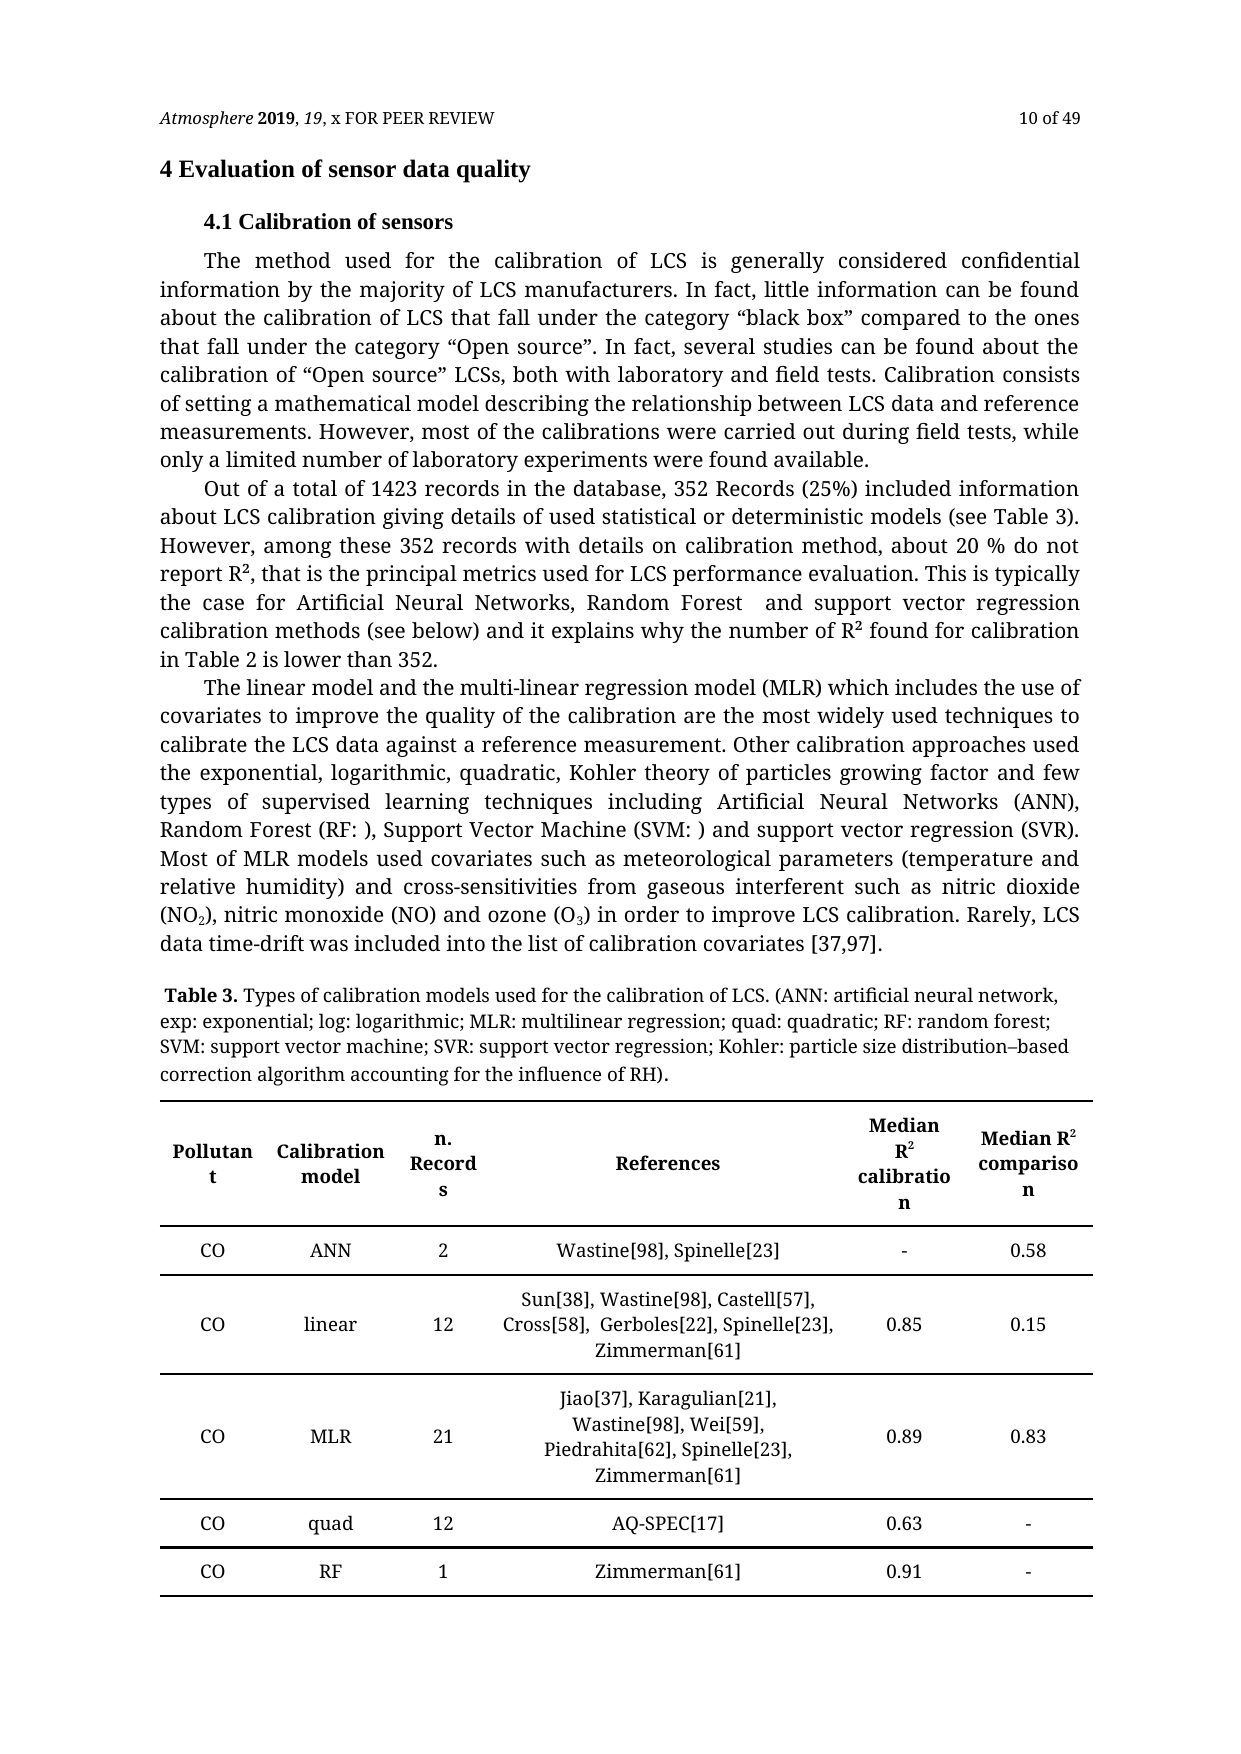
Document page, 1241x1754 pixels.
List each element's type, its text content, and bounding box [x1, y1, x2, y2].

table_header Pollutant [160, 1102, 266, 1225]
table_header Median R2 comparison [963, 1102, 1093, 1225]
table_header References [491, 1102, 845, 1225]
table_cell 0.58 [963, 1227, 1093, 1273]
table_cell - [963, 1500, 1093, 1546]
table_header n. Records [395, 1102, 491, 1225]
table_cell - [845, 1227, 963, 1273]
table_cell 0.83 [963, 1375, 1093, 1498]
table_cell CO [160, 1549, 266, 1595]
text The method used for the calibration of LCS is generally considered confidential information by the majority of LCS manufacturers. In fact, little information can be found about the calibration of LCS that fall under the category “black box” compared to the ones that fall under the category “Open source”. In fact, several studies can be found about the calibration of “Open source” LCSs, both with laboratory and field tests. Calibration consists of setting a mathematical model describing the relationship between LCS data and reference measurements. However, most of the calibrations were carried out during field tests, while only a limited number of laboratory experiments were found available. [159, 247, 1081, 474]
table_cell ANN [266, 1227, 395, 1273]
table_cell RF [266, 1549, 395, 1595]
table_cell MLR [266, 1375, 395, 1498]
table_cell Jiao[37], Karagulian[21], Wastine[98], Wei[59], Piedrahita[62], Spinelle[23], Zimmerman[61] [491, 1375, 845, 1498]
text Table 3. Types of calibration models used for the calibration of LCS. (ANN: artificial neural network, exp: exponential; log: logarithmic; MLR: multilinear regression; quad: quadratic; RF: random forest; SVM: support vector machine; SVR: support vector regression; Kohler: particle size distribution–based correction algorithm accounting for the influence of RH). [159, 982, 1081, 1087]
table_cell 0.85 [845, 1276, 963, 1373]
table_cell 12 [395, 1276, 491, 1373]
table_cell 0.91 [845, 1549, 963, 1595]
table_cell AQ-SPEC[17] [491, 1500, 845, 1546]
table_cell 0.89 [845, 1375, 963, 1498]
subtitle 4 Evaluation of sensor data quality [159, 154, 1081, 183]
table_cell 2 [395, 1227, 491, 1273]
table_header Calibration model [266, 1102, 395, 1225]
table_cell CO [160, 1276, 266, 1373]
table_cell - [963, 1549, 1093, 1595]
text Out of a total of 1423 records in the database, 352 Records (25%) included information about LCS calibration giving details of used statistical or deterministic models (see Table 3). However, among these 352 records with details on calibration method, about 20 % do not report R², that is the principal metrics used for LCS performance evaluation. This is typically the case for Artificial Neural Networks, Random Forest and support vector regression calibration methods (see below) and it explains why the number of R² found for calibration in Table 2 is lower than 352. [159, 474, 1081, 673]
subtitle 4.1 Calibration of sensors [159, 208, 1081, 234]
table_cell linear [266, 1276, 395, 1373]
table_cell 21 [395, 1375, 491, 1498]
text The linear model and the multi-linear regression model (MLR) which includes the use of covariates to improve the quality of the calibration are the most widely used techniques to calibrate the LCS data against a reference measurement. Other calibration approaches used the exponential, logarithmic, quadratic, Kohler theory of particles growing factor and few types of supervised learning techniques including Artificial Neural Networks (ANN), Random Forest (RF: ), Support Vector Machine (SVM: ) and support vector regression (SVR). Most of MLR models used covariates such as meteorological parameters (temperature and relative humidity) and cross-sensitivities from gaseous interferent such as nitric dioxide (NO2), nitric monoxide (NO) and ozone (O3) in order to improve LCS calibration. Rarely, LCS data time-drift was included into the list of calibration covariates [37,97]. [159, 673, 1081, 957]
table_cell 0.15 [963, 1276, 1093, 1373]
table_cell CO [160, 1227, 266, 1273]
table_header Median R2 calibration [845, 1102, 963, 1225]
table_cell 1 [395, 1549, 491, 1595]
table_cell CO [160, 1500, 266, 1546]
table_cell Sun[38], Wastine[98], Castell[57], Cross[58], Gerboles[22], Spinelle[23], Zimmerman[61] [491, 1276, 845, 1373]
table_cell 0.63 [845, 1500, 963, 1546]
table_cell CO [160, 1375, 266, 1498]
table_cell quad [266, 1500, 395, 1546]
table_cell Zimmerman[61] [491, 1549, 845, 1595]
table_cell 12 [395, 1500, 491, 1546]
table_cell Wastine[98], Spinelle[23] [491, 1227, 845, 1273]
